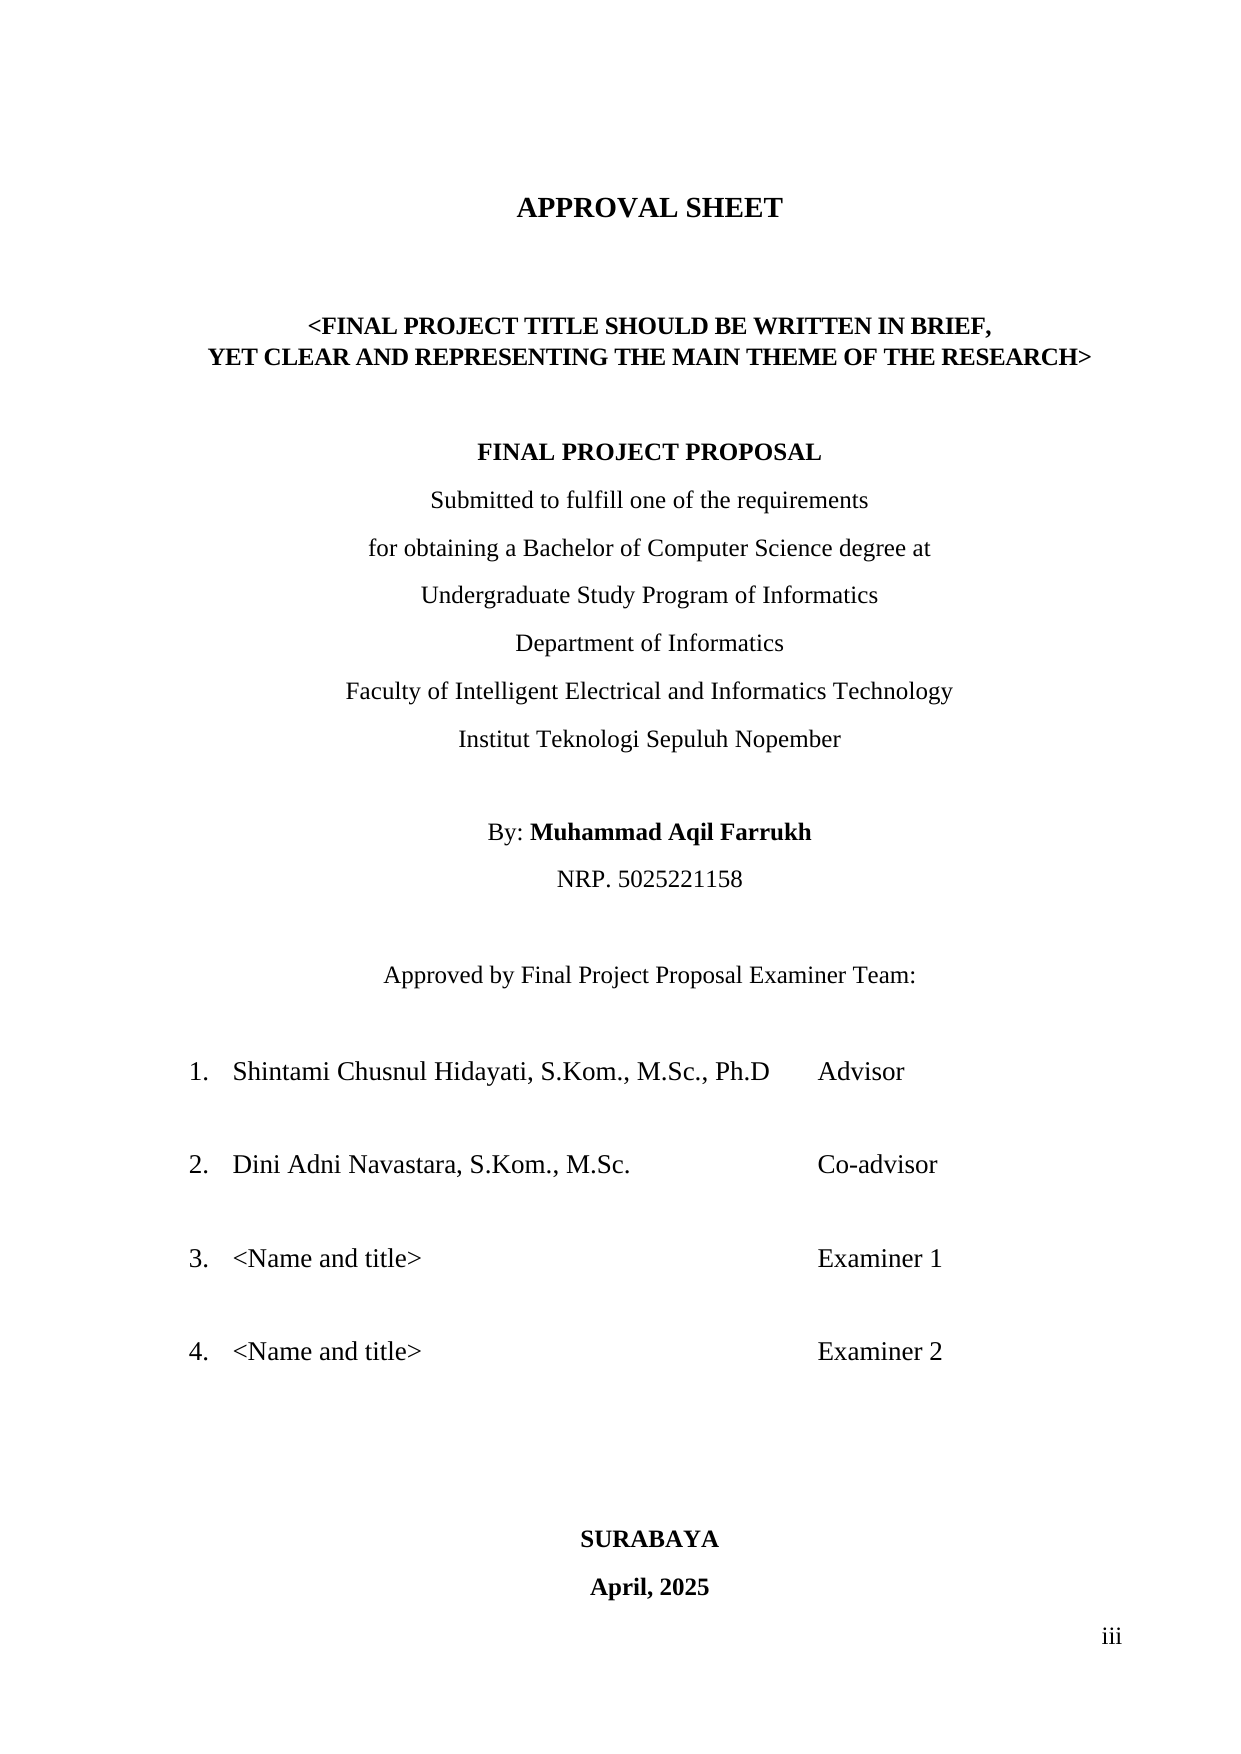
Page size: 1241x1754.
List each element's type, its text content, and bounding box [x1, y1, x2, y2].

text Department of Informatics [177, 628, 1122, 657]
text SURABAYA [177, 1524, 1122, 1553]
table_cell Examiner 1 [806, 1242, 1120, 1335]
text FINAL PROJECT PROPOSAL [177, 437, 1122, 466]
table_header Advisor [806, 1055, 1120, 1148]
text <FINAL PROJECT TITLE SHOULD BE WRITTEN IN BRIEF, YET CLEAR AND REPRESENTING THE MAIN THEME OF THE RESEARCH> [177, 311, 1122, 371]
text Submitted to fulfill one of the requirements [177, 485, 1122, 514]
table_cell <Name and title> [221, 1335, 806, 1429]
text Approved by Final Project Proposal Examiner Team: [177, 960, 1122, 988]
text By: Muhammad Aqil Farrukh [177, 817, 1122, 845]
text Institut Teknologi Sepuluh Nopember [177, 724, 1122, 752]
table_header Shintami Chusnul Hidayati, S.Kom., M.Sc., Ph.D [221, 1055, 806, 1148]
text for obtaining a Bachelor of Computer Science degree at [177, 533, 1122, 562]
table_cell Co-advisor [806, 1149, 1120, 1242]
table_cell 4. [177, 1335, 221, 1429]
table_cell 3. [177, 1242, 221, 1335]
text April, 2025 [177, 1572, 1122, 1601]
text Undergraduate Study Program of Informatics [177, 581, 1122, 609]
text Faculty of Intelligent Electrical and Informatics Technology [177, 676, 1122, 705]
subtitle APPROVAL SHEET [177, 190, 1122, 223]
text NRP. 5025221158 [177, 864, 1122, 893]
table_cell <Name and title> [221, 1242, 806, 1335]
table_header 1. [177, 1055, 221, 1148]
table_cell Dini Adni Navastara, S.Kom., M.Sc. [221, 1149, 806, 1242]
table_cell Examiner 2 [806, 1335, 1120, 1429]
table_cell 2. [177, 1149, 221, 1242]
